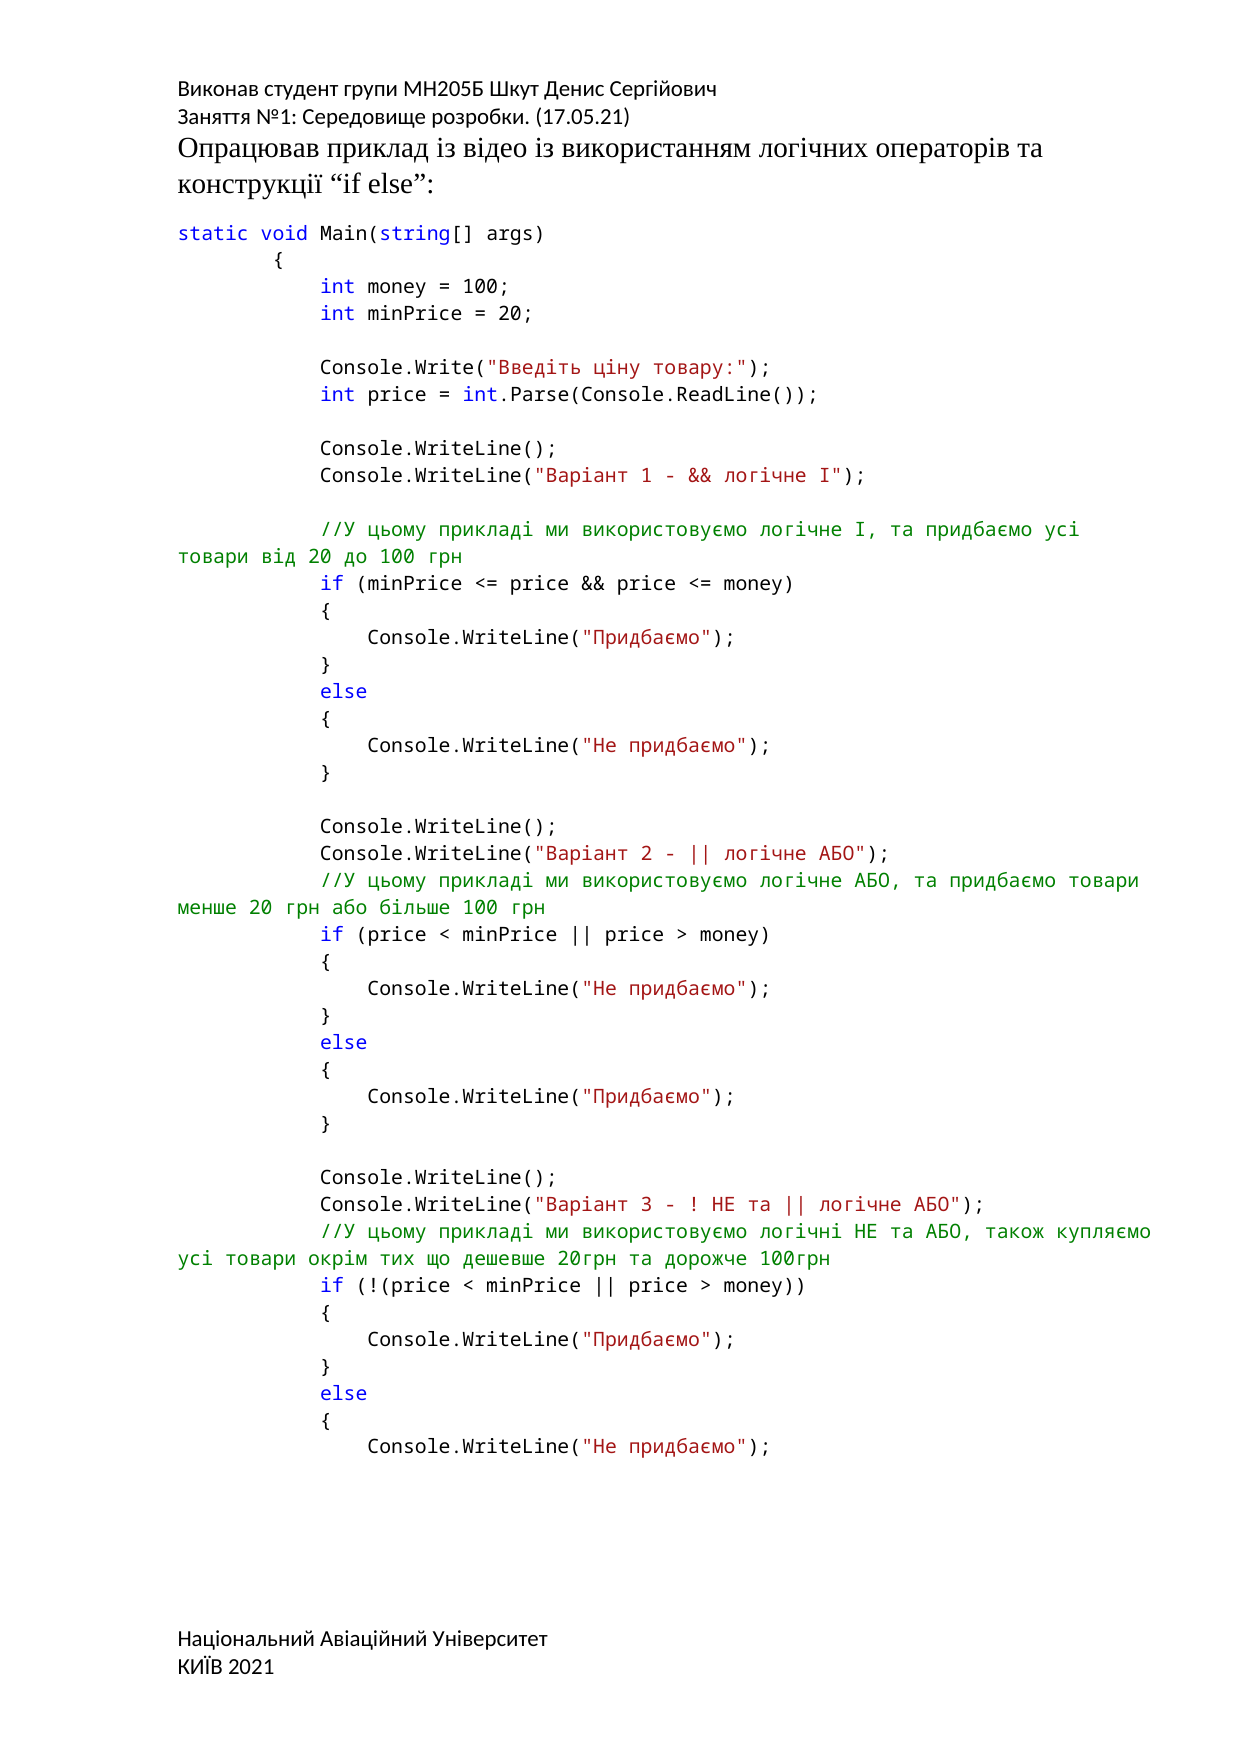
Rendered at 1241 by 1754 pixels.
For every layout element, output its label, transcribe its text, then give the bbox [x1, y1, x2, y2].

text int money = 100; [177, 273, 1152, 300]
text Console.WriteLine(); [177, 812, 1152, 839]
text Console.WriteLine("Не придбаємо"); [177, 1433, 1152, 1460]
text if (price < minPrice || price > money) [177, 920, 1152, 947]
text { [177, 704, 1152, 731]
text if (minPrice <= price && price <= money) [177, 569, 1152, 596]
text else [177, 1028, 1152, 1055]
text { [177, 596, 1152, 623]
text //У цьому прикладі ми використовуємо логічне АБО, та придбаємо товари менше 20 грн або більше 100 грн [177, 866, 1152, 920]
text Console.Write("Введіть ціну товару:"); [177, 354, 1152, 381]
text Console.WriteLine(); [177, 434, 1152, 462]
text } [177, 758, 1152, 785]
text } [177, 1352, 1152, 1379]
text if (!(price < minPrice || price > money)) [177, 1271, 1152, 1298]
text //У цьому прикладі ми використовуємо логічні НЕ та АБО, також купляємо усі товари окрім тих що дешевше 20грн та дорожче 100грн [177, 1217, 1152, 1271]
text Console.WriteLine("Не придбаємо"); [177, 974, 1152, 1001]
text else [177, 1379, 1152, 1406]
text //У цьому прикладі ми використовуємо логічне І, та придбаємо усі товари від 20 до 100 грн [177, 516, 1152, 569]
text else [177, 677, 1152, 704]
text Console.WriteLine("Варіант 2 - || логічне АБО"); [177, 839, 1152, 866]
text Console.WriteLine("Придбаємо"); [177, 1325, 1152, 1352]
text { [177, 246, 1152, 273]
text static void Main(string[] args) [177, 219, 1152, 246]
text Console.WriteLine("Варіант 3 - ! НЕ та || логічне АБО"); [177, 1190, 1152, 1217]
text { [177, 1055, 1152, 1082]
text { [177, 947, 1152, 974]
text } [177, 1001, 1152, 1028]
text { [177, 1298, 1152, 1325]
text Console.WriteLine("Придбаємо"); [177, 623, 1152, 650]
text Console.WriteLine("Варіант 1 - && логічне І"); [177, 462, 1152, 488]
text } [177, 1109, 1152, 1136]
text int price = int.Parse(Console.ReadLine()); [177, 381, 1152, 408]
text Опрацював приклад із відео із використанням логічних операторів та конструкції “if else”: [177, 130, 1152, 199]
text Console.WriteLine(); [177, 1163, 1152, 1190]
text } [177, 650, 1152, 677]
text { [177, 1406, 1152, 1433]
text int minPrice = 20; [177, 300, 1152, 327]
text Console.WriteLine("Не придбаємо"); [177, 731, 1152, 758]
text Console.WriteLine("Придбаємо"); [177, 1082, 1152, 1109]
